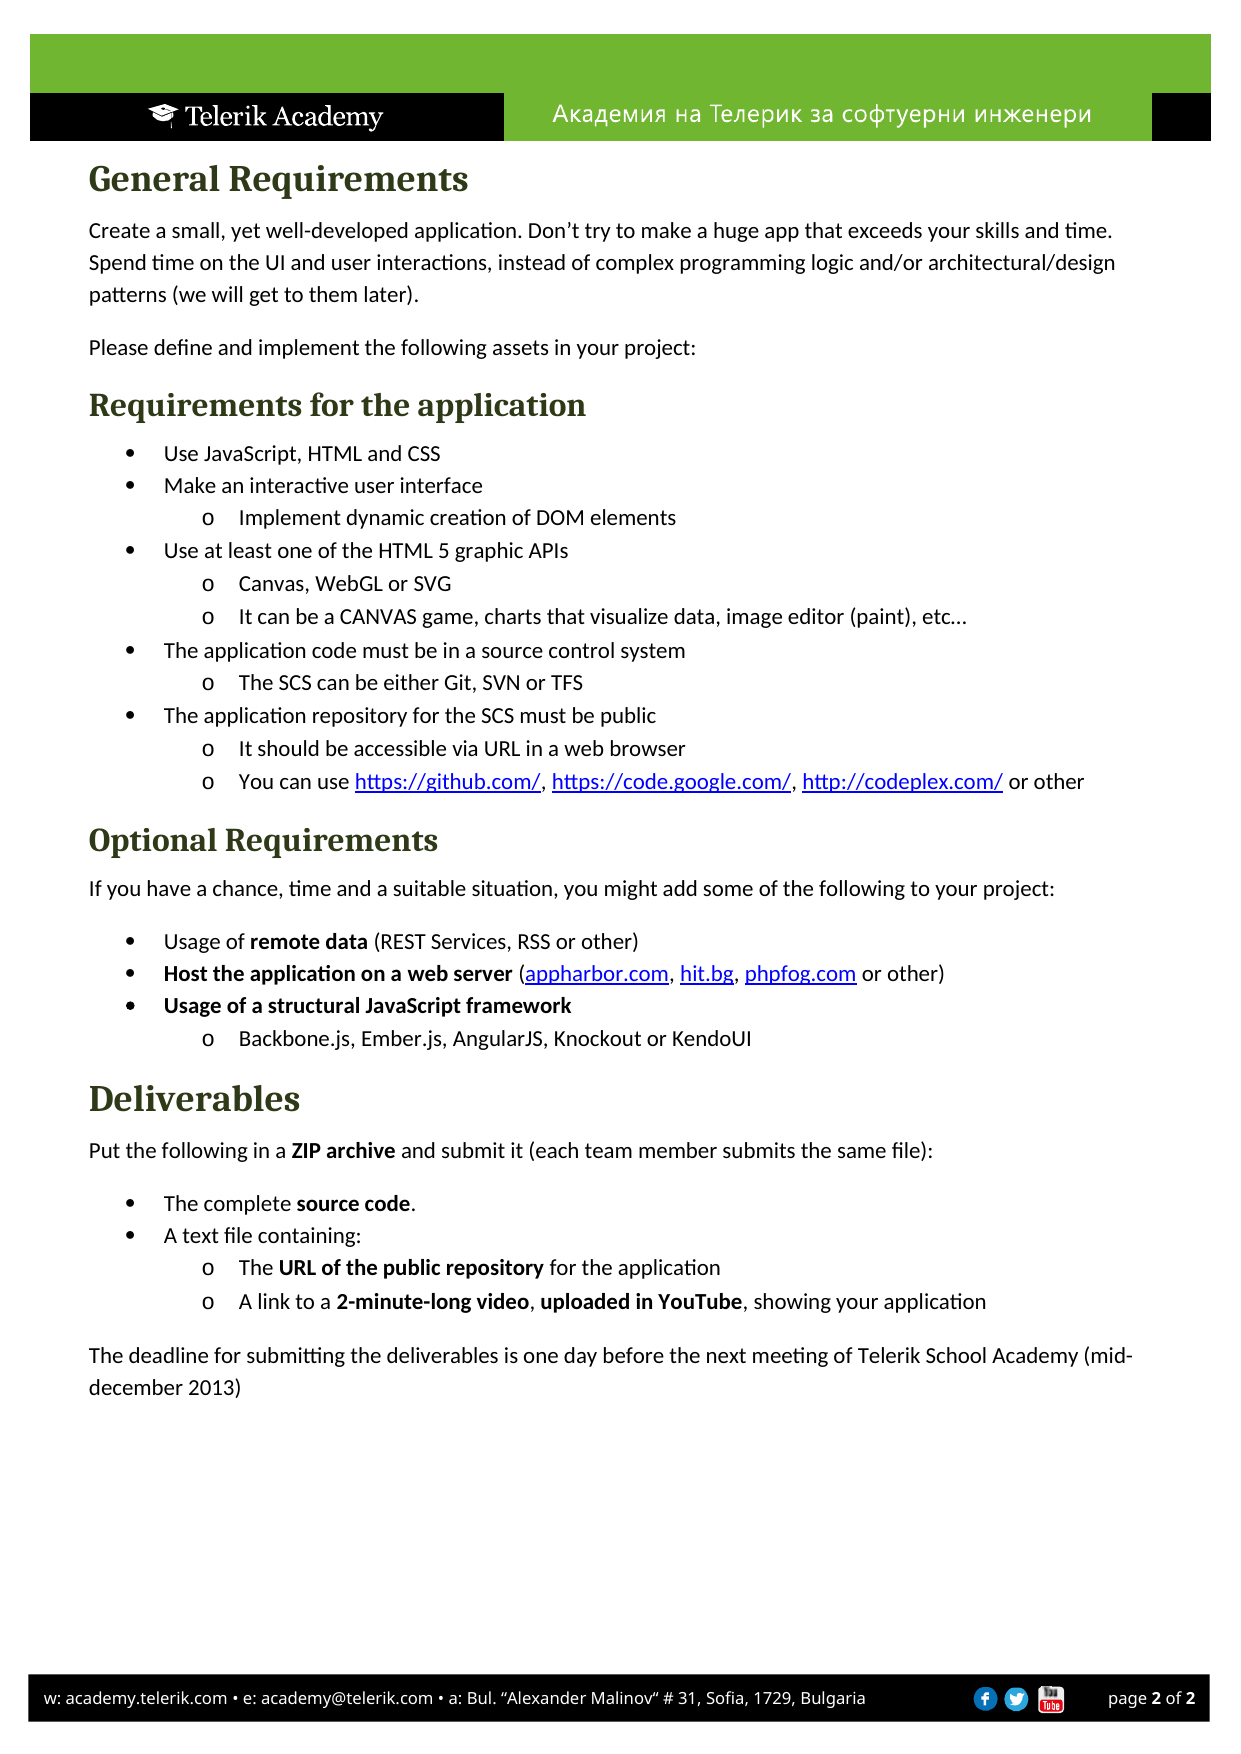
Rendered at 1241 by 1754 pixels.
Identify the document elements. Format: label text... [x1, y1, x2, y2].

list Usage of a structural JavaScript framework [126, 991, 1152, 1019]
list The complete source code. [126, 1189, 1152, 1217]
list The application repository for the SCS must be public [126, 702, 1152, 729]
list It can be a CANVAS game, charts that visualize data, image editor (paint), etc… [201, 602, 1152, 631]
list You can use https://github.com/, https://code.google.com/, http://codeplex.com/ or other [201, 767, 1152, 796]
list A text file containing: [126, 1221, 1152, 1249]
text The deadline for submitting the deliverables is one day before the next meeting of Telerik School Academy (mid-december 2013) [89, 1341, 1152, 1401]
list Backbone.js, Ember.js, AngularJS, Knockout or KendoUI [201, 1024, 1152, 1053]
list Canvas, WebGL or SVG [201, 569, 1152, 598]
text If you have a chance, time and a suitable situation, you might add some of the following to your project: [89, 874, 1152, 902]
list Host the application on a web server (appharbor.com, hit.bg, phpfog.com or other) [126, 959, 1152, 987]
list Use at least one of the HTML 5 graphic APIs [126, 537, 1152, 564]
subtitle Requirements for the application [89, 386, 1152, 424]
list It should be accessible via URL in a web browser [201, 734, 1152, 763]
list The URL of the public repository for the application [201, 1253, 1152, 1282]
list Usage of remote data (REST Services, RSS or other) [126, 927, 1152, 955]
list Use JavaScript, HTML and CSS [126, 439, 1152, 467]
text Put the following in a ZIP archive and submit it (each team member submits the same file): [89, 1136, 1152, 1164]
subtitle Optional Requirements [89, 822, 1152, 860]
subtitle Deliverables [89, 1078, 1152, 1121]
subtitle General Requirements [89, 158, 1152, 201]
list Implement dynamic creation of DOM elements [201, 503, 1152, 532]
list A link to a 2-minute-long video, uploaded in YouTube, showing your application [201, 1287, 1152, 1316]
list The SCS can be either Git, SVN or TFS [201, 668, 1152, 697]
list Make an interactive user interface [126, 471, 1152, 499]
text Create a small, yet well-developed application. Don’t try to make a huge app that exceeds your skills and time. Spend time on the UI and user interactions, instead of complex programming logic and/or architectural/design patterns (we will get to them later). [89, 216, 1152, 308]
text Please define and implement the following assets in your project: [89, 333, 1152, 361]
list The application code must be in a source control system [126, 636, 1152, 664]
